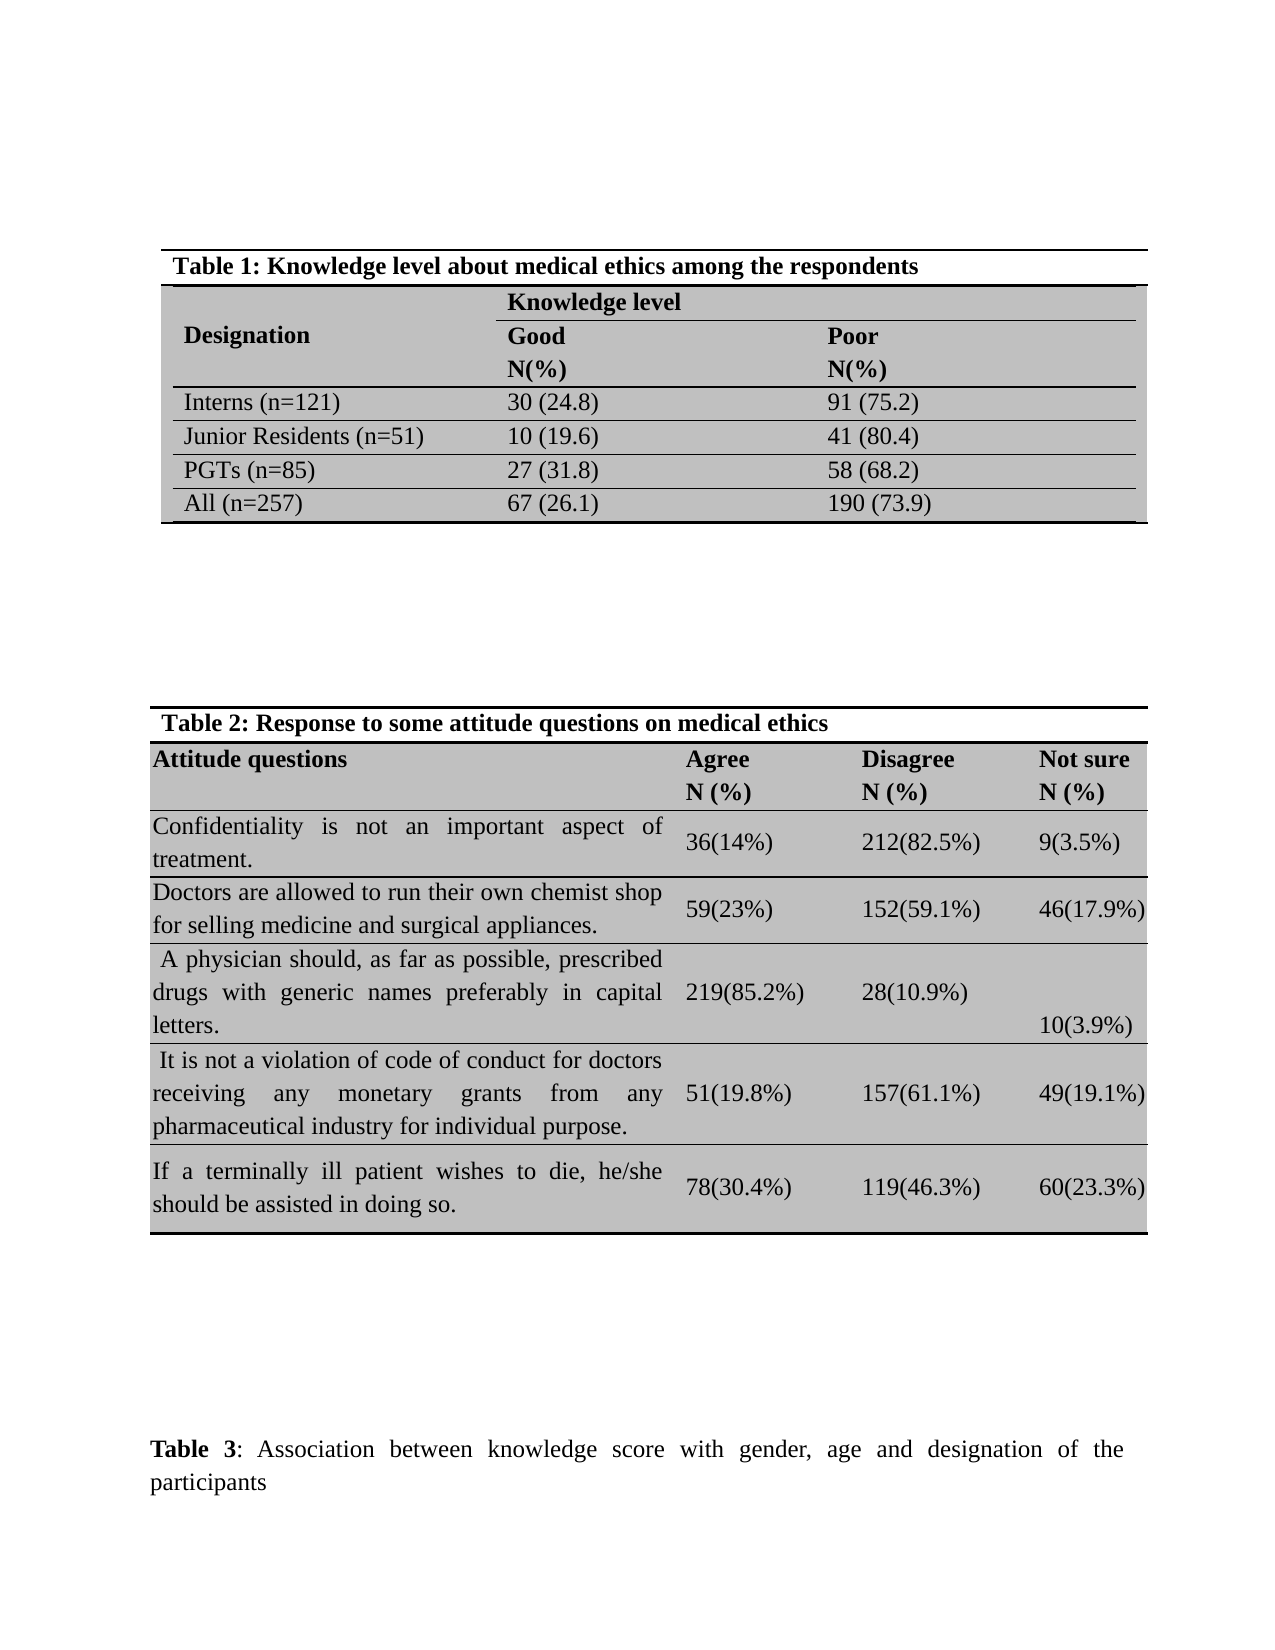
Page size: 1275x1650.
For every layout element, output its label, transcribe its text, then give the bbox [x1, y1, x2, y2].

table_cell [150, 944, 1147, 1043]
table_cell [150, 1044, 1147, 1144]
table_cell [150, 878, 1147, 943]
table_cell [161, 286, 1147, 522]
table_cell [150, 744, 1147, 810]
text Table 3: Association between knowledge score with gender, age and designation of the participants [150, 1434, 1125, 1496]
table_cell [150, 811, 1147, 876]
table_header Table 2: Response to some attitude questions on medical ethics [150, 709, 1147, 741]
table_header Table 1: Knowledge level about medical ethics among the respondents [161, 251, 1147, 284]
table_cell [150, 1145, 1147, 1232]
